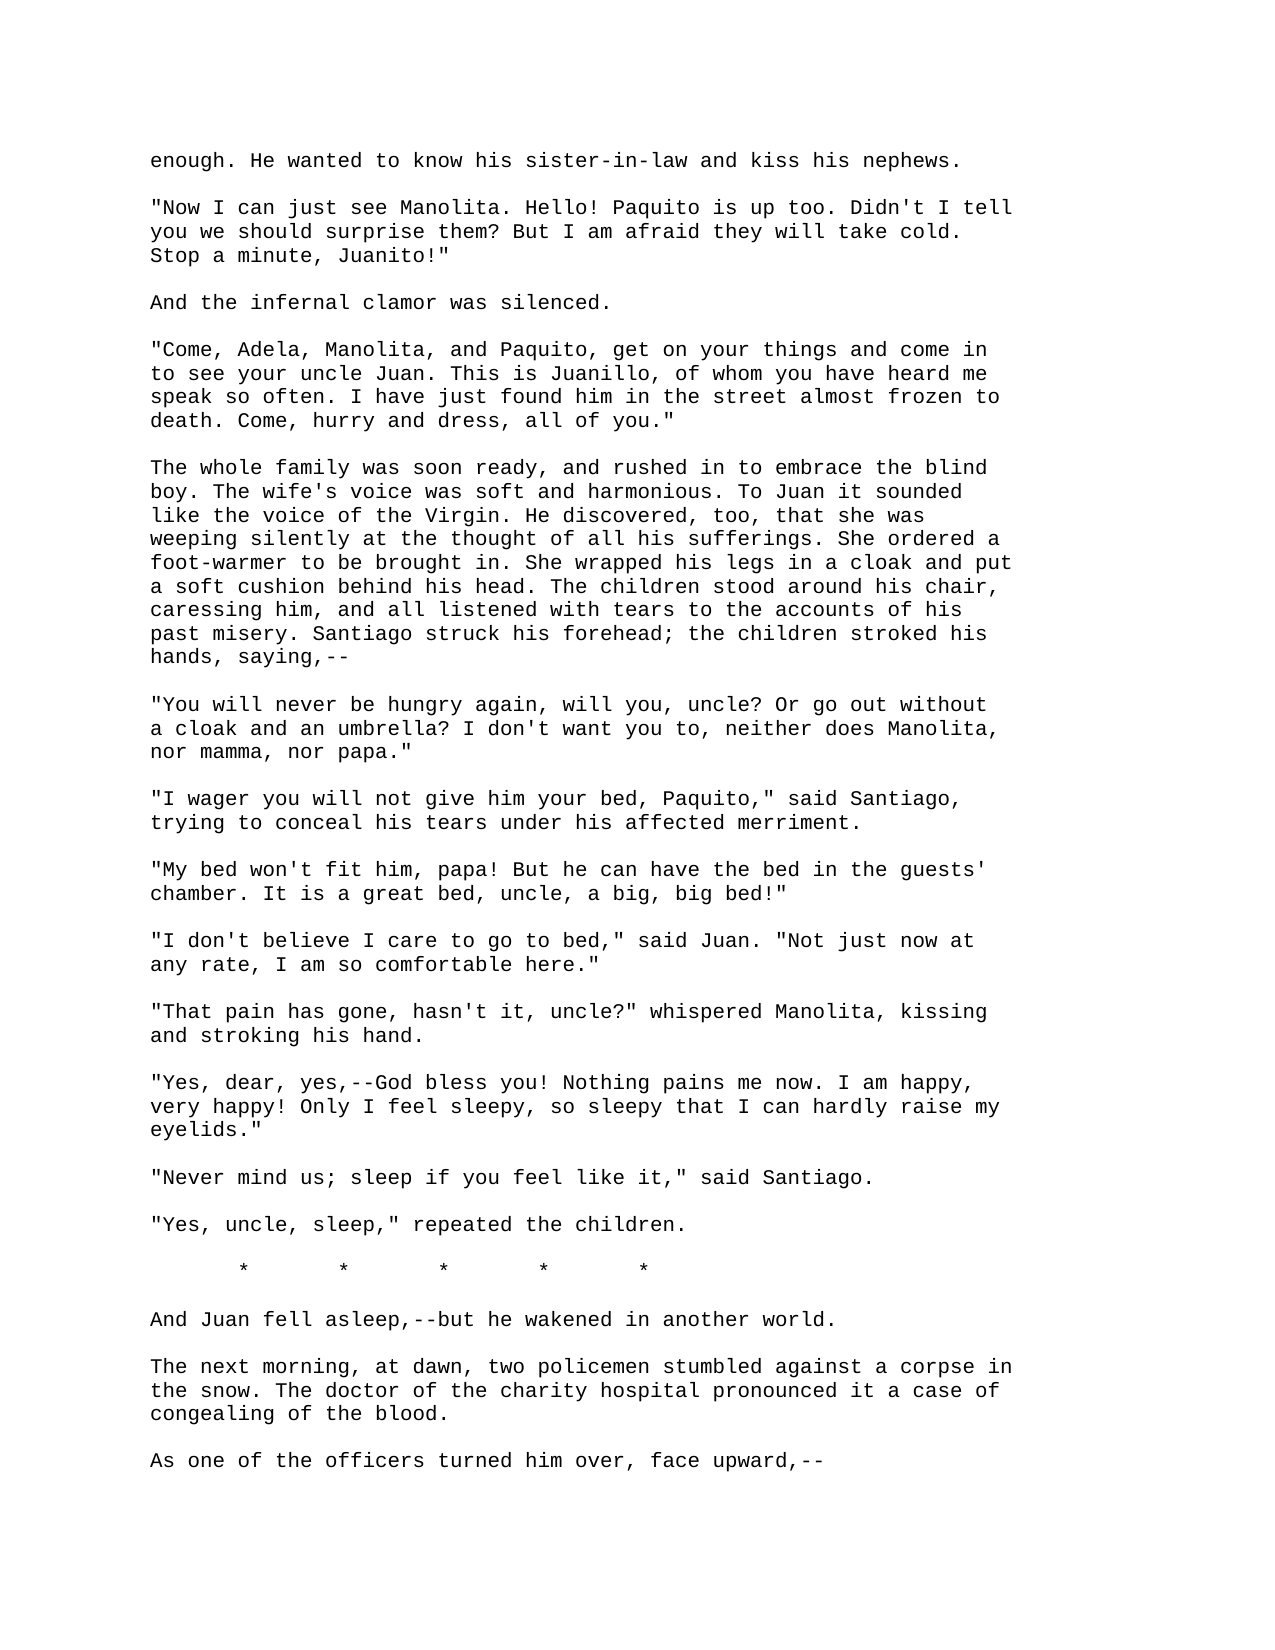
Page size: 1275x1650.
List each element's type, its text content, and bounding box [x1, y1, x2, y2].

text and stroking his hand. [150, 1025, 1125, 1048]
text eyelids." [150, 1119, 1125, 1143]
text The whole family was soon ready, and rushed in to embrace the blind [150, 457, 1125, 481]
text speak so often. I have just found him in the street almost frozen to [150, 386, 1125, 410]
text "That pain has gone, hasn't it, uncle?" whispered Manolita, kissing [150, 1001, 1125, 1025]
text And the infernal clamor was silenced. [150, 292, 1125, 316]
text trying to conceal his tears under his affected merriment. [150, 812, 1125, 836]
text "Come, Adela, Manolita, and Paquito, get on your things and come in [150, 339, 1125, 363]
text * * * * * [150, 1261, 1125, 1285]
text "I don't believe I care to go to bed," said Juan. "Not just now at [150, 930, 1125, 954]
text weeping silently at the thought of all his sufferings. She ordered a [150, 528, 1125, 552]
text you we should surprise them? But I am afraid they will take cold. [150, 221, 1125, 244]
text a soft cushion behind his head. The children stood around his chair, [150, 576, 1125, 599]
text "My bed won't fit him, papa! But he can have the bed in the guests' [150, 859, 1125, 883]
text "Never mind us; sleep if you feel like it," said Santiago. [150, 1167, 1125, 1190]
text "I wager you will not give him your bed, Paquito," said Santiago, [150, 788, 1125, 812]
text past misery. Santiago struck his forehead; the children stroked his [150, 623, 1125, 647]
text hands, saying,-- [150, 647, 1125, 670]
text "You will never be hungry again, will you, uncle? Or go out without [150, 694, 1125, 717]
text any rate, I am so comfortable here." [150, 954, 1125, 978]
text "Yes, dear, yes,--God bless you! Nothing pains me now. I am happy, [150, 1072, 1125, 1096]
text "Now I can just see Manolita. Hello! Paquito is up too. Didn't I tell [150, 197, 1125, 221]
text Stop a minute, Juanito!" [150, 244, 1125, 268]
text very happy! Only I feel sleepy, so sleepy that I can hardly raise my [150, 1096, 1125, 1119]
text And Juan fell asleep,--but he wakened in another world. [150, 1309, 1125, 1332]
text congealing of the blood. [150, 1403, 1125, 1427]
text chamber. It is a great bed, uncle, a big, big bed!" [150, 883, 1125, 907]
text the snow. The doctor of the charity hospital pronounced it a case of [150, 1379, 1125, 1403]
text The next morning, at dawn, two policemen stumbled against a corpse in [150, 1356, 1125, 1379]
text to see your uncle Juan. This is Juanillo, of whom you have heard me [150, 363, 1125, 386]
text death. Come, hurry and dress, all of you." [150, 410, 1125, 434]
text nor mamma, nor papa." [150, 741, 1125, 765]
text like the voice of the Virgin. He discovered, too, that she was [150, 505, 1125, 528]
text foot-warmer to be brought in. She wrapped his legs in a cloak and put [150, 552, 1125, 576]
text enough. He wanted to know his sister-in-law and kiss his nephews. [150, 150, 1125, 174]
text boy. The wife's voice was soft and harmonious. To Juan it sounded [150, 481, 1125, 505]
text As one of the officers turned him over, face upward,-- [150, 1451, 1125, 1474]
text caressing him, and all listened with tears to the accounts of his [150, 599, 1125, 623]
text a cloak and an umbrella? I don't want you to, neither does Manolita, [150, 717, 1125, 741]
text "Yes, uncle, sleep," repeated the children. [150, 1214, 1125, 1238]
